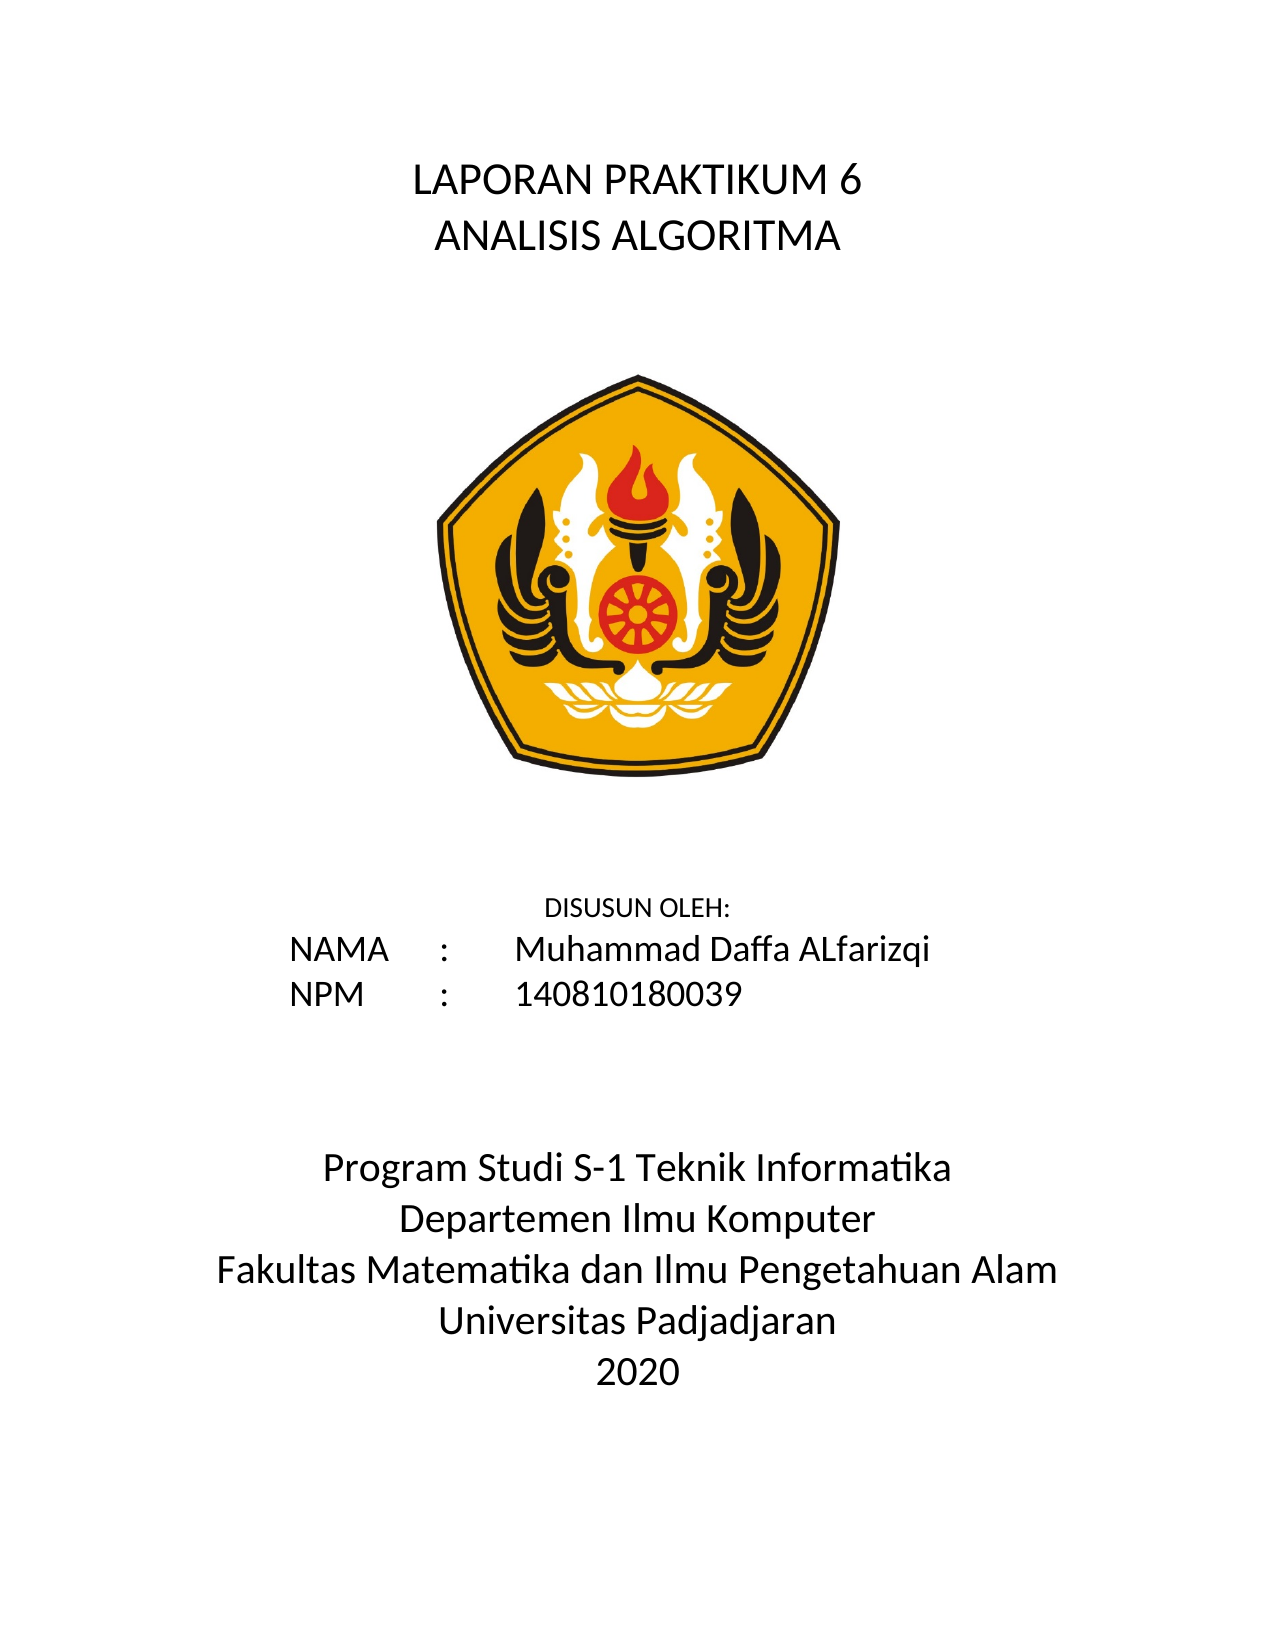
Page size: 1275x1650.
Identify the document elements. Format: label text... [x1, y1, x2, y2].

picture [377, 350, 896, 797]
text LAPORAN PRAKTIKUM 6 [150, 150, 1125, 206]
text ANALISIS ALGORITMA [150, 206, 1125, 262]
